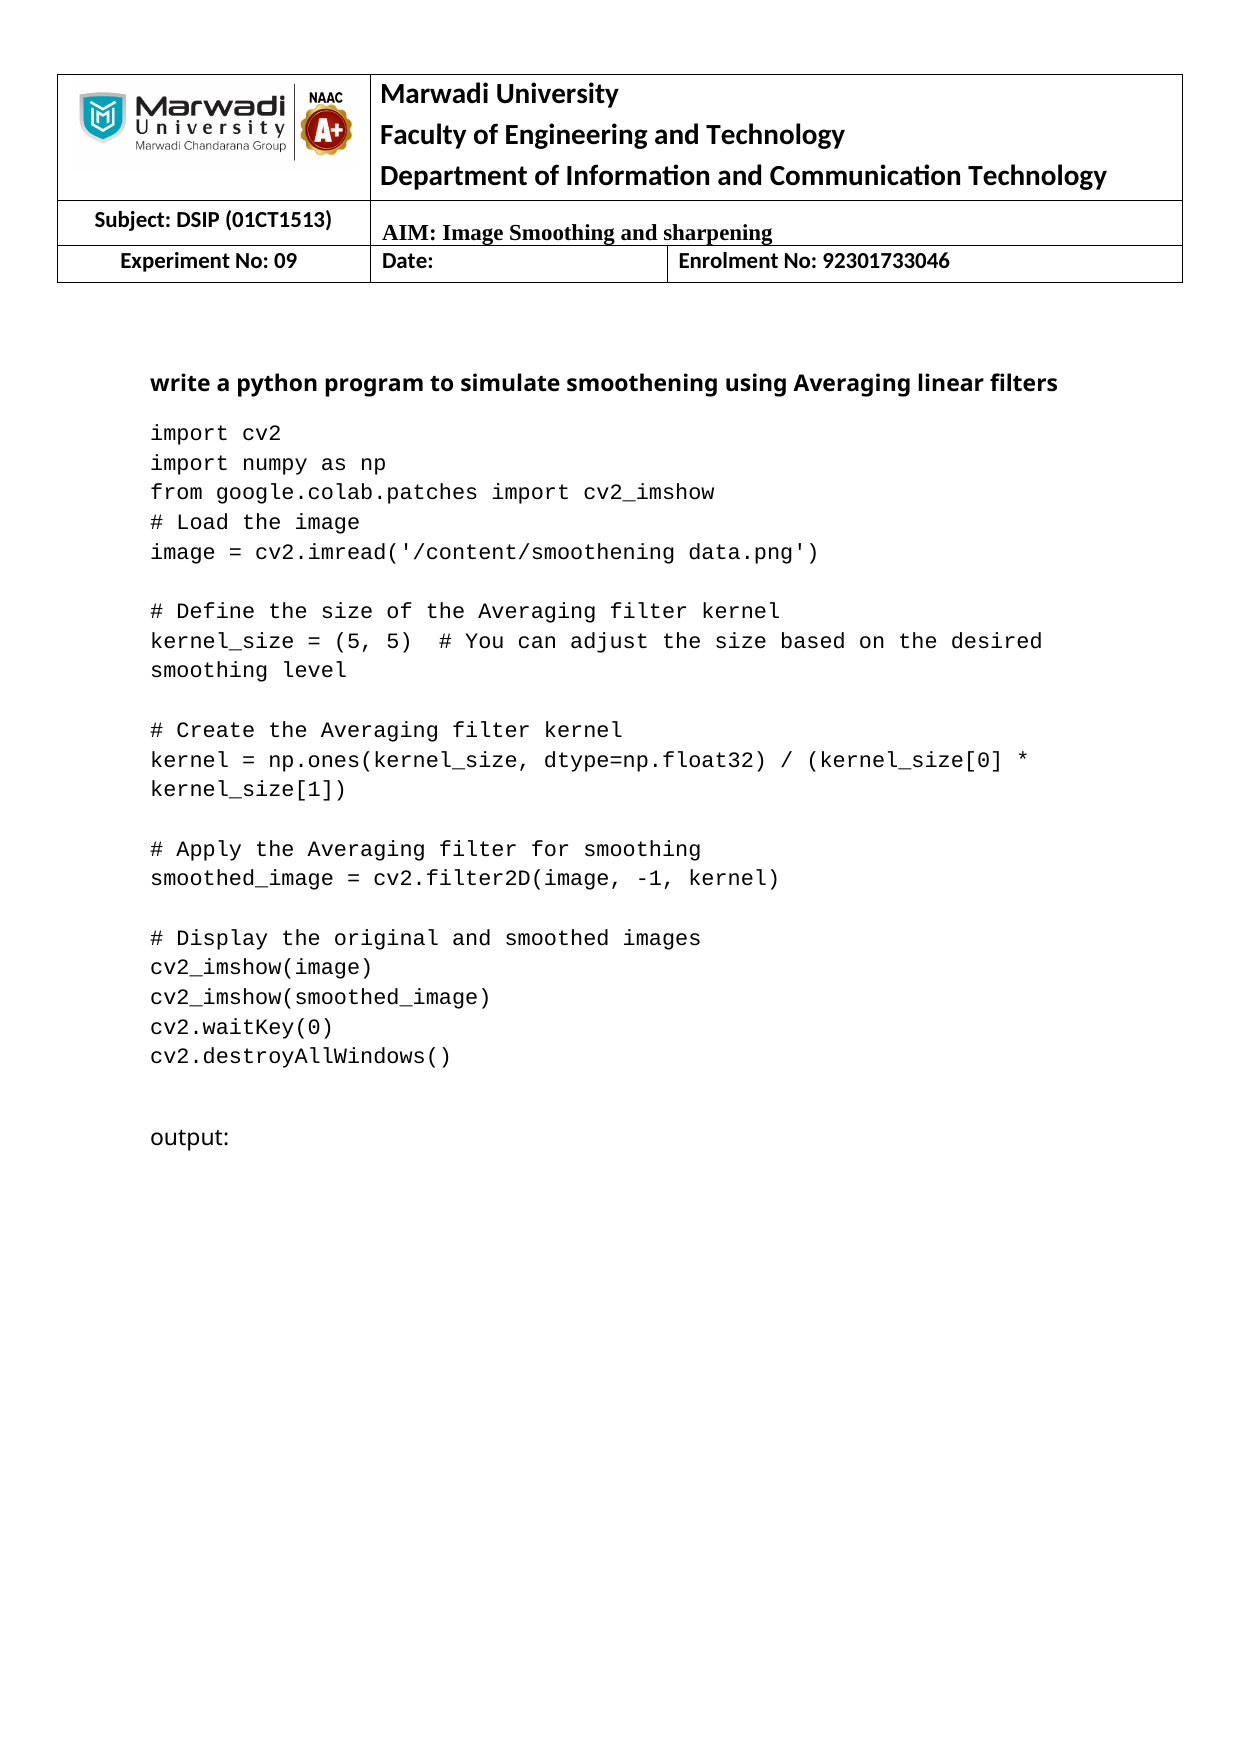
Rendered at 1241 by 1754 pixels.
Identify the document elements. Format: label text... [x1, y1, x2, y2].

text cv2_imshow(image) [150, 952, 1090, 981]
text from google.colab.patches import cv2_imshow [150, 477, 1090, 506]
text # Load the image [150, 506, 1090, 536]
text # Define the size of the Averaging filter kernel [150, 595, 1090, 625]
text import numpy as np [150, 447, 1090, 477]
text kernel_size = (5, 5) # You can adjust the size based on the desired smoothing level [150, 625, 1090, 684]
text cv2_imshow(smoothed_image) [150, 981, 1090, 1011]
text cv2.destroyAllWindows() [150, 1041, 1090, 1070]
text image = cv2.imread('/content/smoothening data.png') [150, 536, 1090, 566]
text smoothed_image = cv2.filter2D(image, -1, kernel) [150, 863, 1090, 892]
text output: [150, 1121, 1090, 1152]
text # Apply the Averaging filter for smoothing [150, 833, 1090, 863]
picture [71, 75, 359, 170]
text import cv2 [150, 417, 1090, 447]
text # Display the original and smoothed images [150, 922, 1090, 952]
text write a python program to simulate smoothening using Averaging linear filters [150, 367, 1090, 398]
text # Create the Averaging filter kernel [150, 714, 1090, 744]
text cv2.waitKey(0) [150, 1011, 1090, 1041]
text kernel = np.ones(kernel_size, dtype=np.float32) / (kernel_size[0] * kernel_size[1]) [150, 744, 1090, 803]
